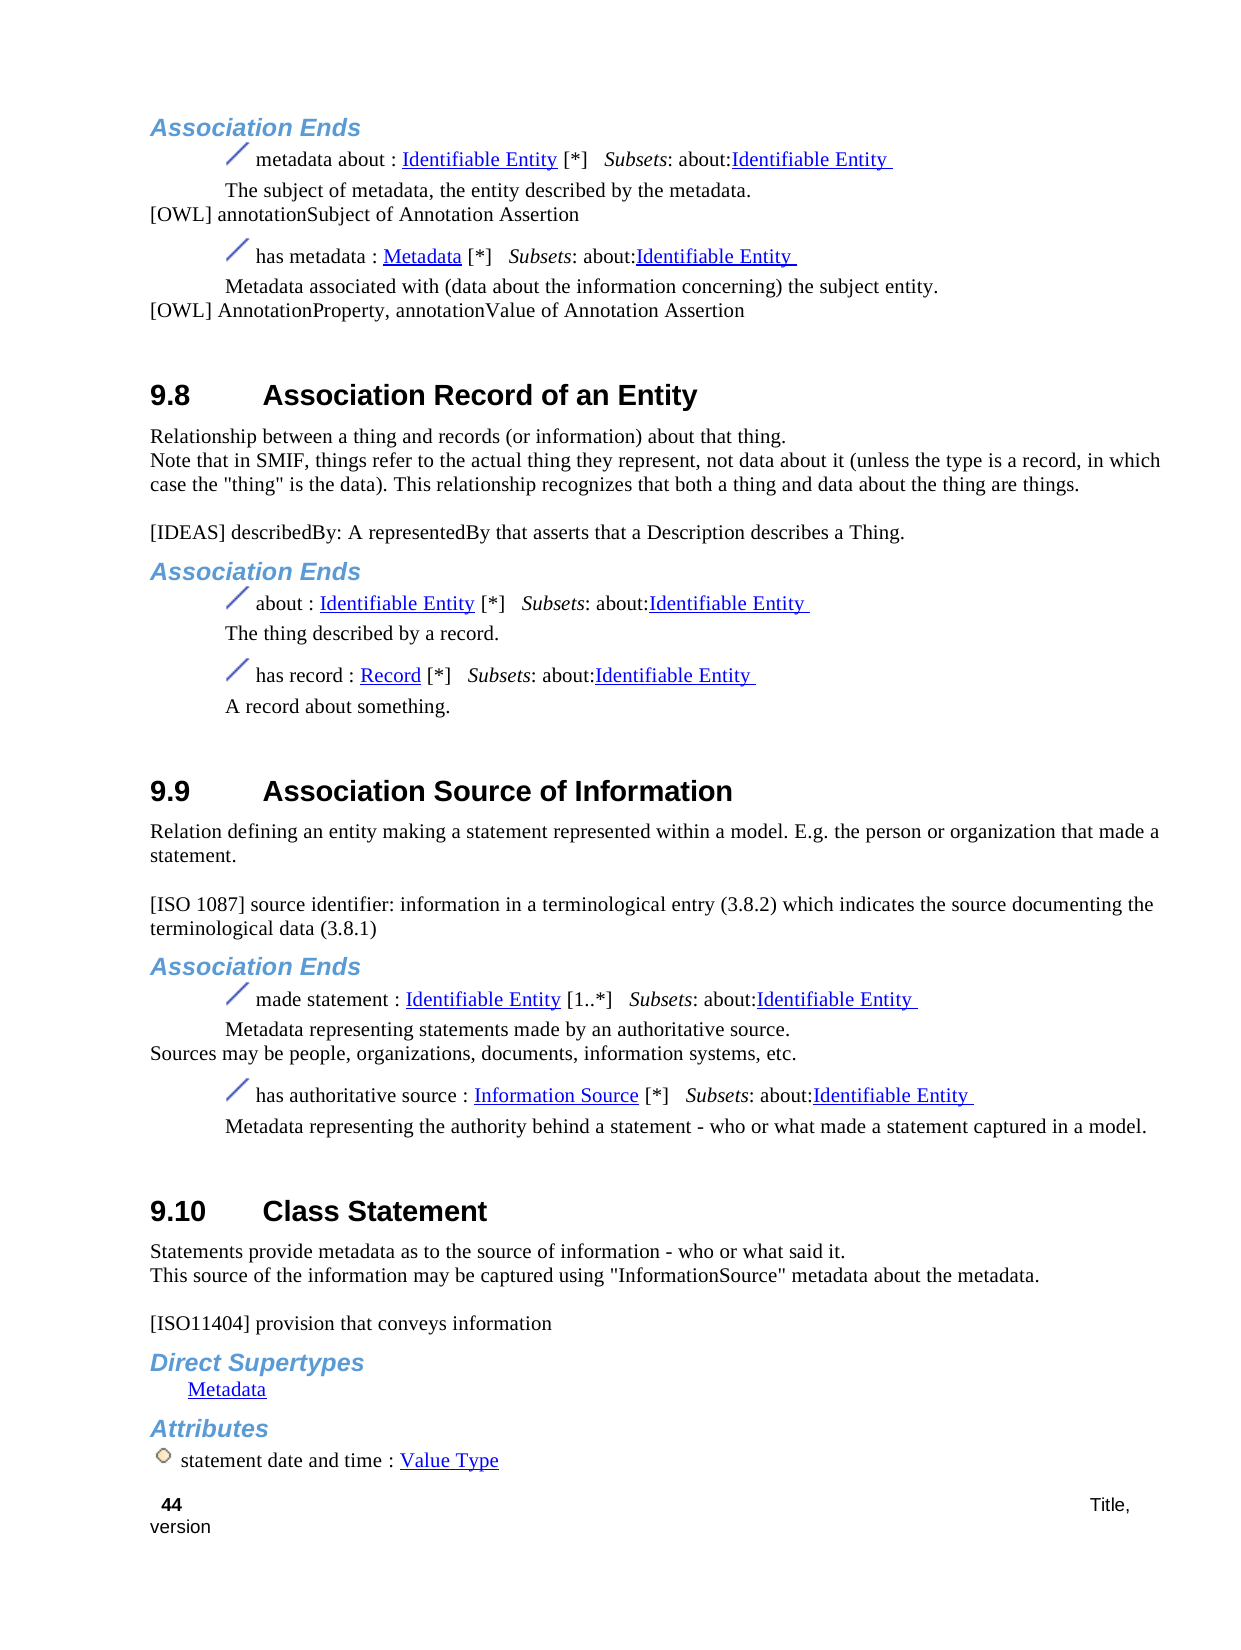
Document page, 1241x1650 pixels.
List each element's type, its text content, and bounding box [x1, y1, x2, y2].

text has metadata : Metadata [*] Subsets: about:Identifiable Entity [150, 238, 1165, 268]
text has record : Record [*] Subsets: about:Identifiable Entity [150, 658, 1165, 687]
subtitle Association Source of Information [150, 774, 1165, 807]
text The subject of metadata, the entity described by the metadata. [OWL] annotationSubject of Annotation Assertion [150, 177, 1165, 226]
text made statement : Identifiable Entity [1..*] Subsets: about:Identifiable Entity [150, 981, 1165, 1011]
subtitle Attributes [150, 1413, 1165, 1442]
picture [225, 585, 251, 611]
text Metadata representing the authority behind a statement - who or what made a statement captured in a model. [150, 1113, 1165, 1137]
subtitle Association Ends [150, 556, 1165, 585]
picture [225, 237, 251, 263]
picture [225, 981, 251, 1007]
text about : Identifiable Entity [*] Subsets: about:Identifiable Entity [150, 585, 1165, 615]
text A record about something. [150, 694, 1165, 718]
text Metadata representing statements made by an authoritative source. Sources may be people, organizations, documents, information systems, etc. [150, 1017, 1165, 1065]
subtitle Association Record of an Entity [150, 378, 1165, 412]
subtitle Class Statement [150, 1193, 1165, 1227]
picture [225, 657, 251, 683]
text The thing described by a record. [150, 621, 1165, 645]
text Relationship between a thing and records (or information) about that thing. Note that in SMIF, things refer to the actual thing they represent, not data about it (unless the type is a record, in which case the "thing" is the data). This relationship recognizes that both a thing and data about the thing are things. [IDEAS] describedBy: A representedBy that asserts that a Description describes a Thing. [150, 423, 1165, 544]
picture [150, 1442, 176, 1468]
text metadata about : Identifiable Entity [*] Subsets: about:Identifiable Entity [150, 142, 1165, 171]
picture [225, 141, 251, 167]
text statement date and time : Value Type [150, 1442, 1165, 1472]
subtitle Association Ends [150, 112, 1165, 142]
text Metadata [187, 1377, 1165, 1401]
text Relation defining an entity making a statement represented within a model. E.g. the person or organization that made a statement. [ISO 1087] source identifier: information in a terminological entry (3.8.2) which indicates the source documenting the terminological data (3.8.1) [150, 819, 1165, 939]
text Metadata associated with (data about the information concerning) the subject entity. [OWL] AnnotationProperty, annotationValue of Annotation Assertion [150, 274, 1165, 322]
text has authoritative source : Information Source [*] Subsets: about:Identifiable Entity [150, 1078, 1165, 1107]
text Statements provide metadata as to the source of information - who or what said it. This source of the information may be captured using "InformationSource" metadata about the metadata. [ISO11404] provision that conveys information [150, 1239, 1165, 1335]
subtitle Direct Supertypes [150, 1348, 1165, 1377]
picture [225, 1077, 251, 1103]
subtitle Association Ends [150, 952, 1165, 981]
